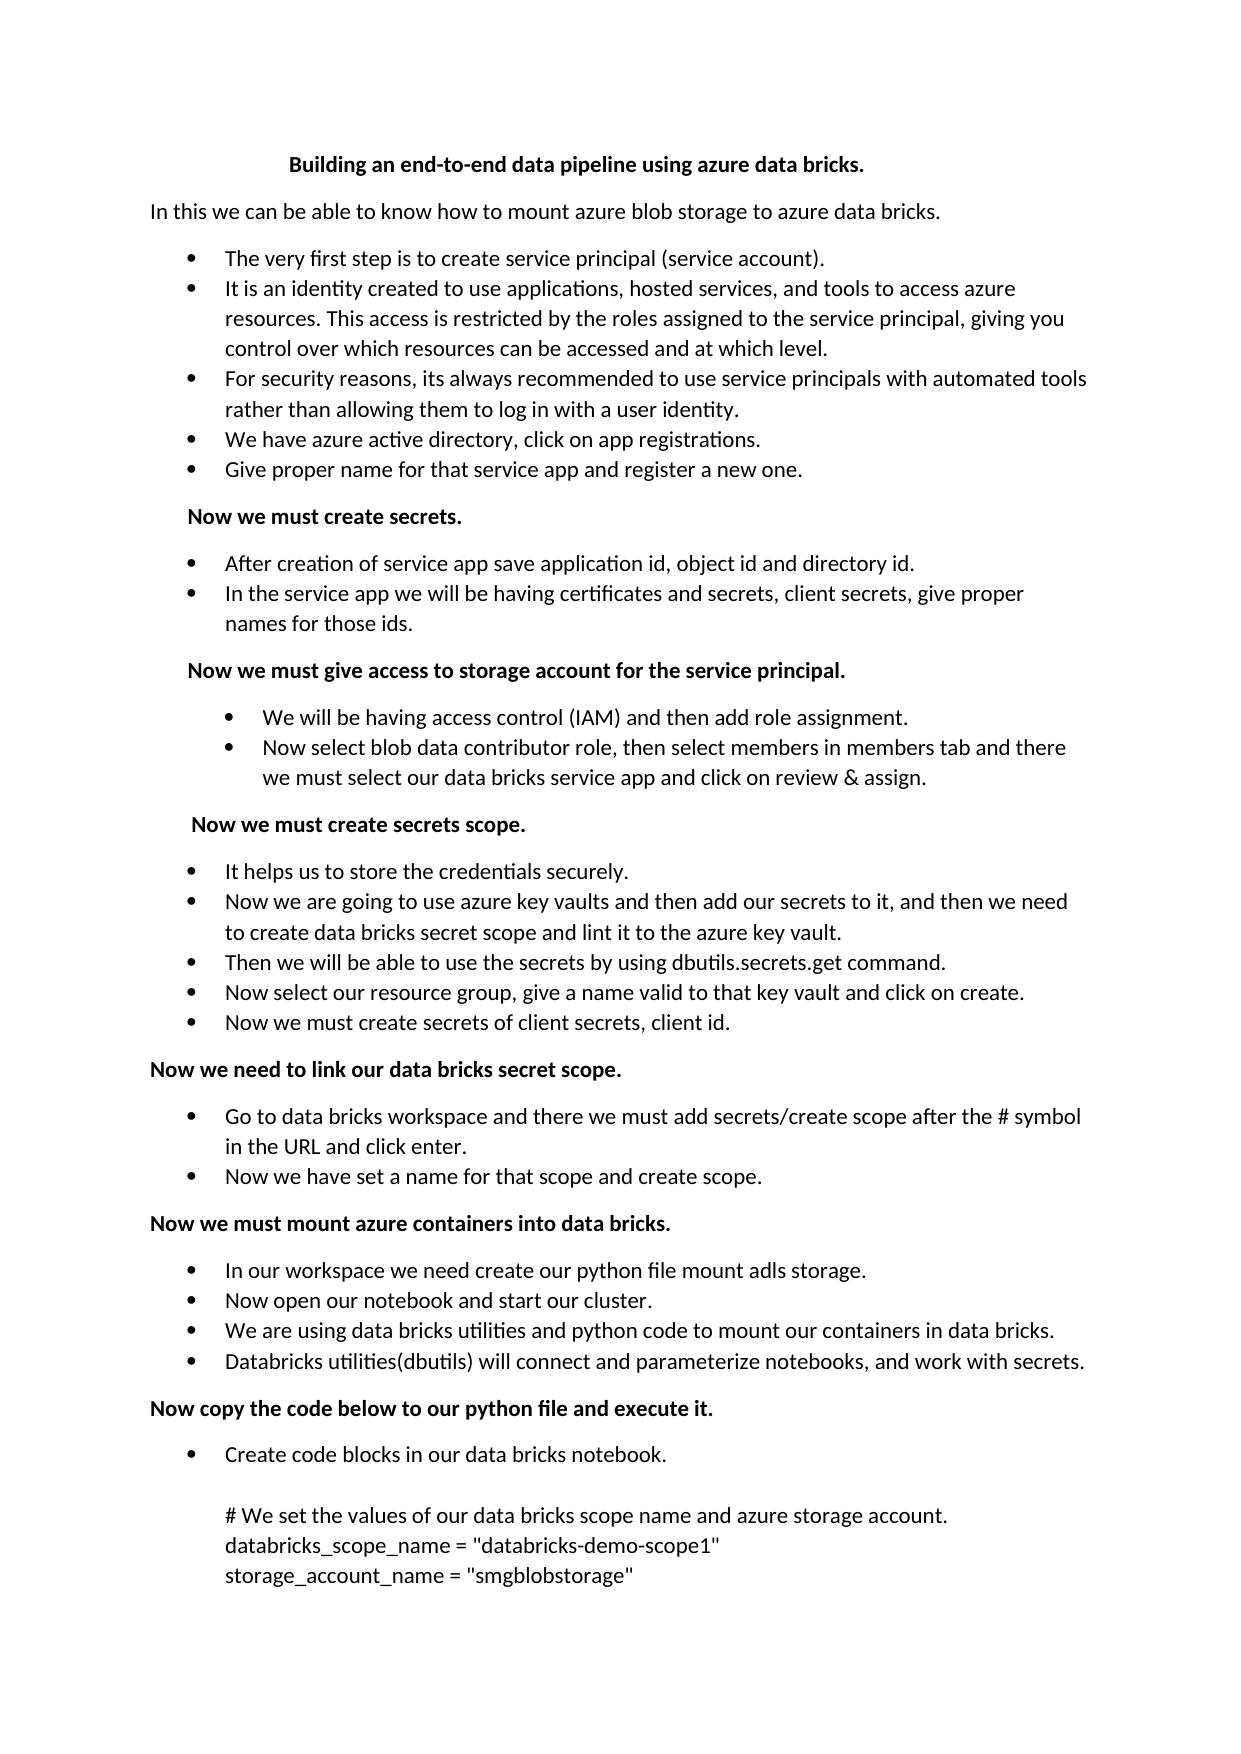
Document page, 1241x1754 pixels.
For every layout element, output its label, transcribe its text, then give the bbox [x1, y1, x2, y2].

list Then we will be able to use the secrets by using dbutils.secrets.get command. [187, 948, 1090, 976]
list Now select blob data contributor role, then select members in members tab and there we must select our data bricks service app and click on review & assign. [225, 733, 1090, 792]
list For security reasons, its always recommended to use service principals with automated tools rather than allowing them to log in with a user identity. [187, 364, 1090, 423]
list In our workspace we need create our python file mount adls storage. [187, 1256, 1090, 1284]
list Go to data bricks workspace and there we must add secrets/create scope after the # symbol in the URL and click enter. [187, 1102, 1090, 1160]
list Give proper name for that service app and register a new one. [187, 455, 1090, 483]
list It helps us to store the credentials securely. [187, 857, 1090, 885]
list Now open our notebook and start our cluster. [187, 1286, 1090, 1314]
text Now we must create secrets scope. [150, 810, 1090, 838]
list We have azure active directory, click on app registrations. [187, 425, 1090, 453]
list Now select our resource group, give a name valid to that key vault and click on create. [187, 978, 1090, 1006]
list storage_account_name = "smgblobstorage" [225, 1561, 1090, 1589]
text In this we can be able to know how to mount azure blob storage to azure data bricks. [150, 197, 1090, 225]
list It is an identity created to use applications, hosted services, and tools to access azure resources. This access is restricted by the roles assigned to the service principal, giving you control over which resources can be accessed and at which level. [187, 274, 1090, 362]
list Now we have set a name for that scope and create scope. [187, 1162, 1090, 1191]
list After creation of service app save application id, object id and directory id. [187, 549, 1090, 577]
list We are using data bricks utilities and python code to mount our containers in data bricks. [187, 1317, 1090, 1345]
list In the service app we will be having certificates and secrets, client secrets, give proper names for those ids. [187, 579, 1090, 637]
text Now copy the code below to our python file and execute it. [150, 1394, 1090, 1422]
list # We set the values of our data bricks scope name and azure storage account. [225, 1501, 1090, 1529]
list Databricks utilities(dbutils) will connect and parameterize notebooks, and work with secrets. [187, 1347, 1090, 1375]
text Now we need to link our data bricks secret scope. [150, 1055, 1090, 1083]
text Now we must create secrets. [187, 502, 1090, 530]
text Now we must give access to storage account for the service principal. [187, 656, 1090, 684]
list Now we are going to use azure key vaults and then add our secrets to it, and then we need to create data bricks secret scope and lint it to the azure key vault. [187, 887, 1090, 946]
list Now we must create secrets of client secrets, client id. [187, 1008, 1090, 1036]
list We will be having access control (IAM) and then add role assignment. [225, 703, 1090, 731]
list Create code blocks in our data bricks notebook. [187, 1441, 1090, 1469]
text Now we must mount azure containers into data bricks. [150, 1209, 1090, 1237]
list The very first step is to create service principal (service account). [187, 244, 1090, 272]
text Building an end-to-end data pipeline using azure data bricks. [150, 150, 1090, 178]
list databricks_scope_name = "databricks-demo-scope1" [225, 1531, 1090, 1559]
